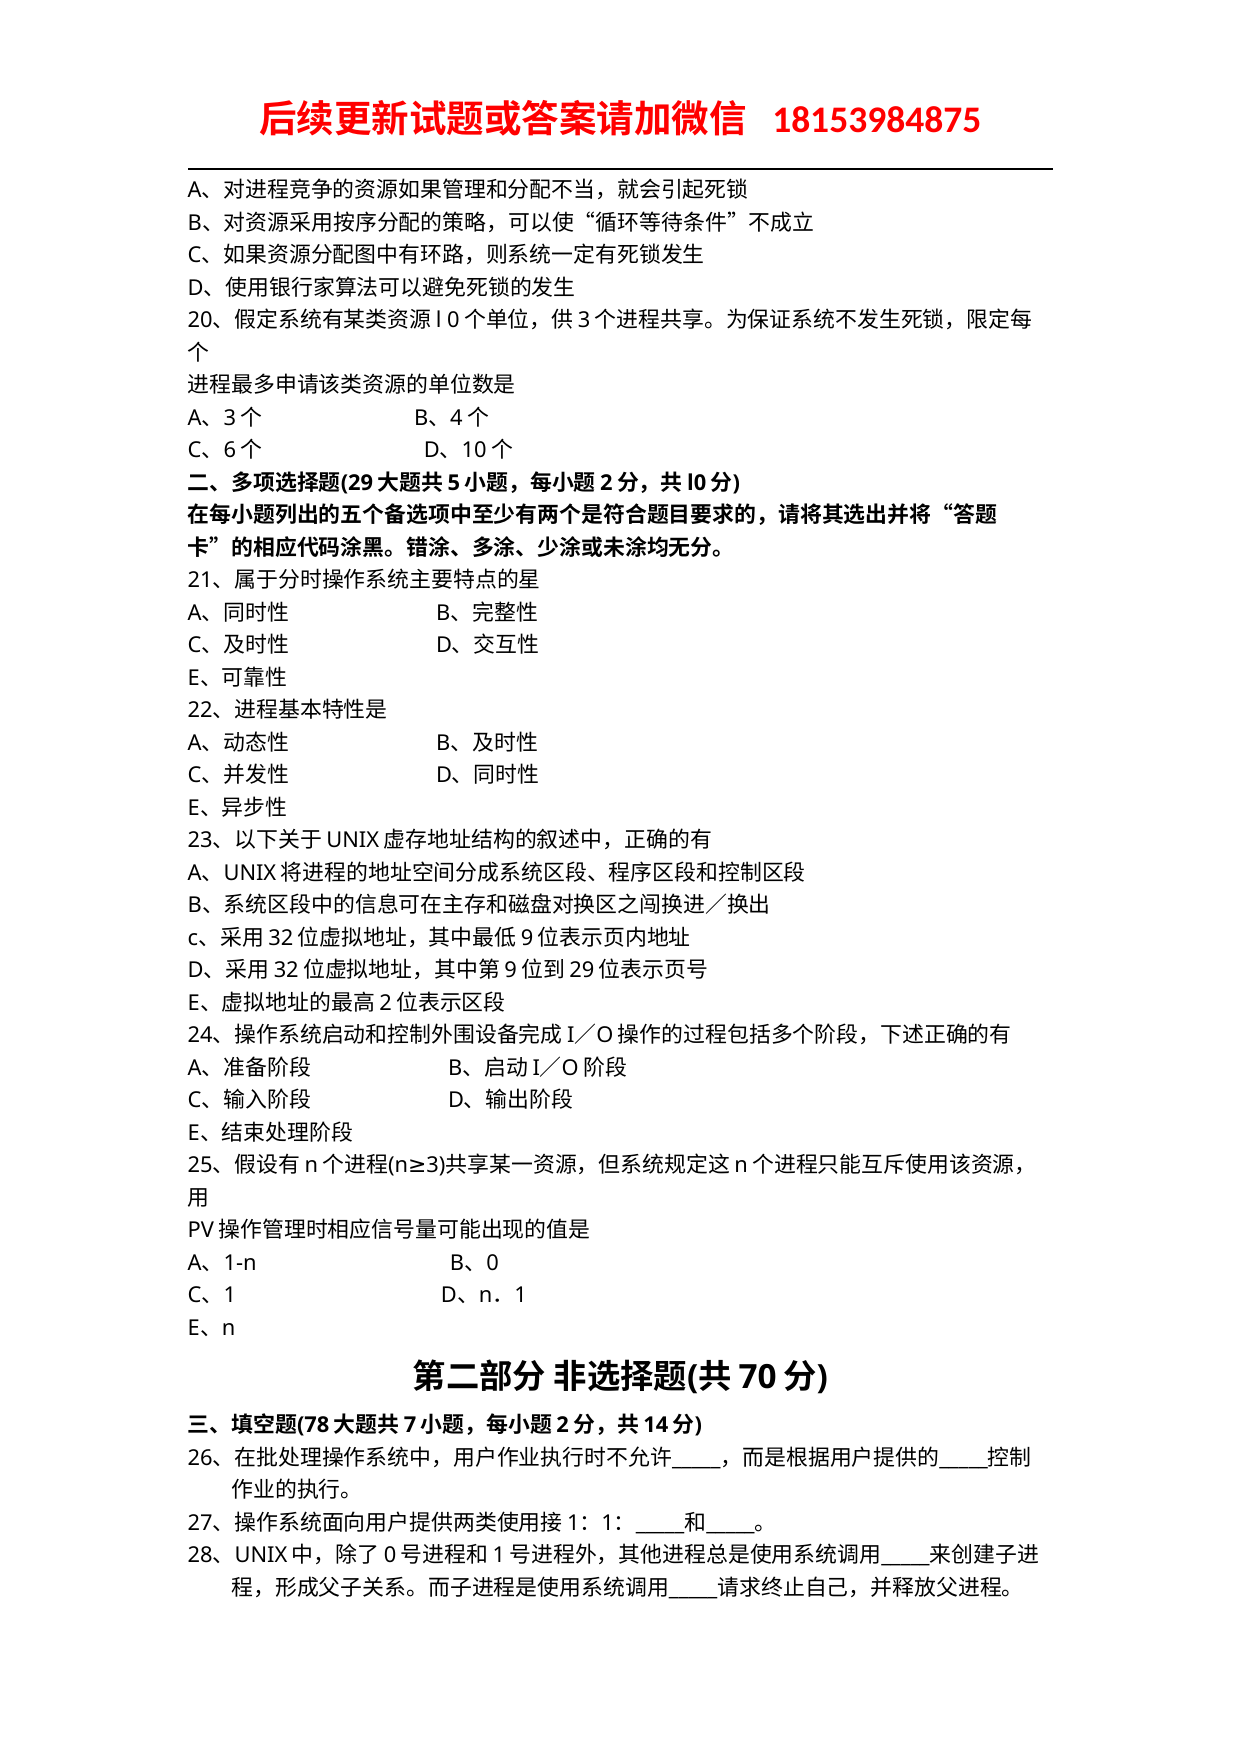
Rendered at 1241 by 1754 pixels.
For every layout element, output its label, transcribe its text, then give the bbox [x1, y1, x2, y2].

text C、输入阶段 D、输出阶段 [187, 1082, 1053, 1114]
text 28、UNIX中，除了0号进程和1号进程外，其他进程总是使用系统调用_____来创建子进程，形成父子关系。而子进程是使用系统调用_____请求终止自己，并释放父进程。 [187, 1537, 1053, 1602]
text A、UNIX将进程的地址空间分成系统区段、程序区段和控制区段 [187, 854, 1053, 887]
text C、及时性 D、交互性 [187, 627, 1053, 659]
text 22、进程基本特性是 [187, 692, 1053, 724]
text A、1-n B、0 [187, 1244, 1053, 1277]
text E、可靠性 [187, 659, 1053, 692]
text 在每小题列出的五个备选项中至少有两个是符合题目要求的，请将其选出并将“答题 [187, 497, 1053, 529]
text C、如果资源分配图中有环路，则系统一定有死锁发生 [187, 237, 1053, 269]
text c、采用32位虚拟地址，其中最低9位表示页内地址 [187, 919, 1053, 952]
text A、对进程竞争的资源如果管理和分配不当，就会引起死锁 [187, 172, 1053, 204]
text 25、假设有n个进程(n≥3)共享某一资源，但系统规定这n个进程只能互斥使用该资源，用 [187, 1147, 1053, 1212]
text 三、填空题(78大题共7小题，每小题2分，共14分) [187, 1407, 1053, 1439]
text E、n [187, 1309, 1053, 1342]
text 第二部分 非选择题(共70分) [187, 1342, 1053, 1407]
text 20、假定系统有某类资源l 0个单位，供3个进程共享。为保证系统不发生死锁，限定每个 [187, 302, 1053, 367]
text 26、在批处理操作系统中，用户作业执行时不允许_____，而是根据用户提供的_____控制作业的执行。 [187, 1439, 1053, 1504]
text B、对资源采用按序分配的策略，可以使“循环等待条件”不成立 [187, 204, 1053, 237]
text B、系统区段中的信息可在主存和磁盘对换区之闯换进／换出 [187, 887, 1053, 919]
text 二、多项选择题(29大题共5小题，每小题2分，共l0分) [187, 464, 1053, 497]
text C、6个 D、10个 [187, 432, 1053, 464]
text A、动态性 B、及时性 [187, 724, 1053, 757]
text 23、以下关于UNIX虚存地址结构的叙述中，正确的有 [187, 822, 1053, 854]
text A、3个 B、4个 [187, 399, 1053, 432]
text 卡”的相应代码涂黑。错涂、多涂、少涂或未涂均无分。 [187, 529, 1053, 562]
text PV操作管理时相应信号量可能出现的值是 [187, 1212, 1053, 1244]
text C、并发性 D、同时性 [187, 757, 1053, 789]
text 27、操作系统面向用户提供两类使用接1：1：_____和_____。 [187, 1504, 1053, 1537]
text 进程最多申请该类资源的单位数是 [187, 367, 1053, 399]
text C、1 D、n．1 [187, 1277, 1053, 1309]
text E、虚拟地址的最高2位表示区段 [187, 984, 1053, 1017]
text D、使用银行家算法可以避免死锁的发生 [187, 269, 1053, 302]
text D、采用32位虚拟地址，其中第9位到29位表示页号 [187, 952, 1053, 984]
text E、结束处理阶段 [187, 1114, 1053, 1147]
text 21、属于分时操作系统主要特点的星 [187, 562, 1053, 594]
text E、异步性 [187, 789, 1053, 822]
text A、同时性 B、完整性 [187, 594, 1053, 627]
text A、准备阶段 B、启动I／O阶段 [187, 1049, 1053, 1082]
text 24、操作系统启动和控制外围设备完成I／O操作的过程包括多个阶段，下述正确的有 [187, 1017, 1053, 1049]
